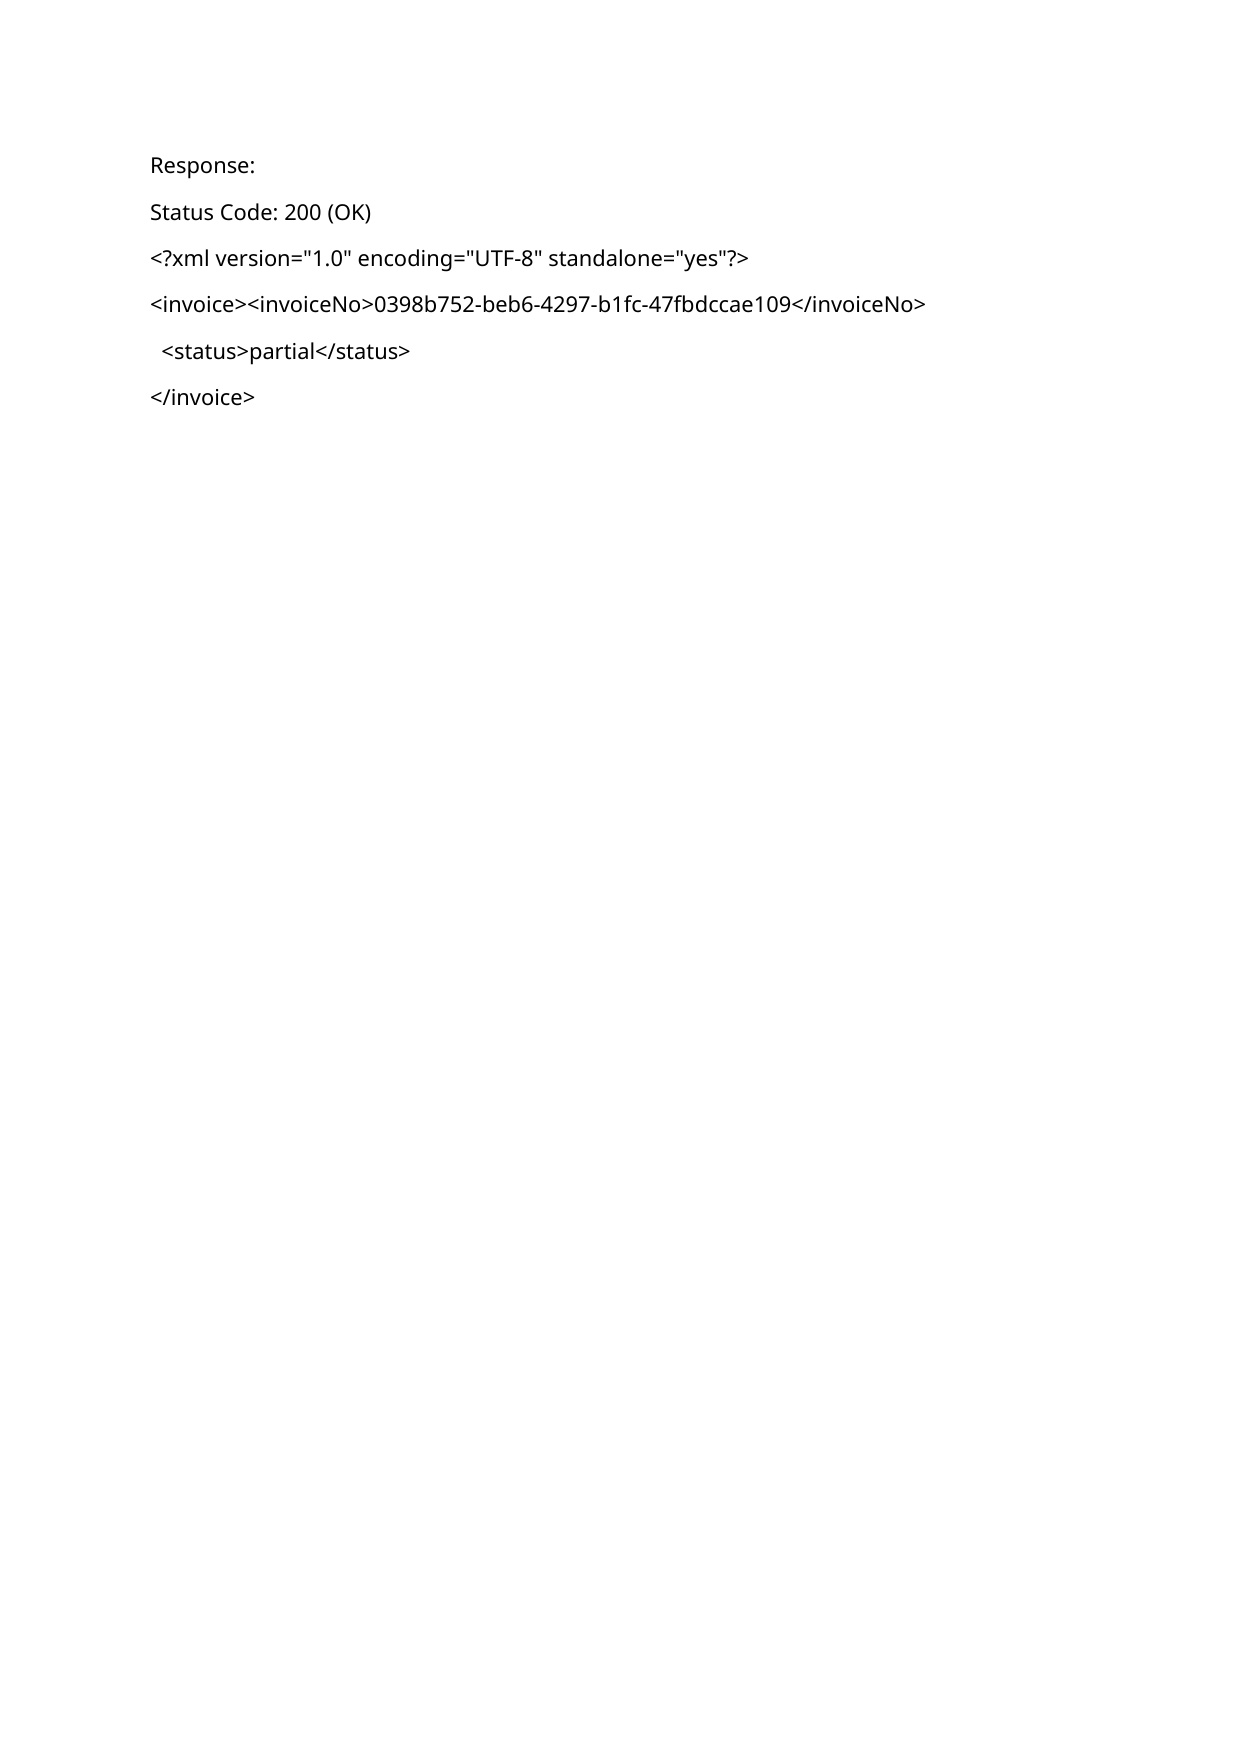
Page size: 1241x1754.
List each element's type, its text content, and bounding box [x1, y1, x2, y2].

text <?xml version="1.0" encoding="UTF-8" standalone="yes"?> [150, 243, 1090, 273]
text <invoice><invoiceNo>0398b752-beb6-4297-b1fc-47fbdccae109</invoiceNo> [150, 289, 1090, 319]
text </invoice> [150, 382, 1090, 412]
text <status>partial</status> [150, 336, 1090, 366]
text Status Code: 200 (OK) [150, 196, 1090, 226]
text Response: [150, 150, 1090, 180]
